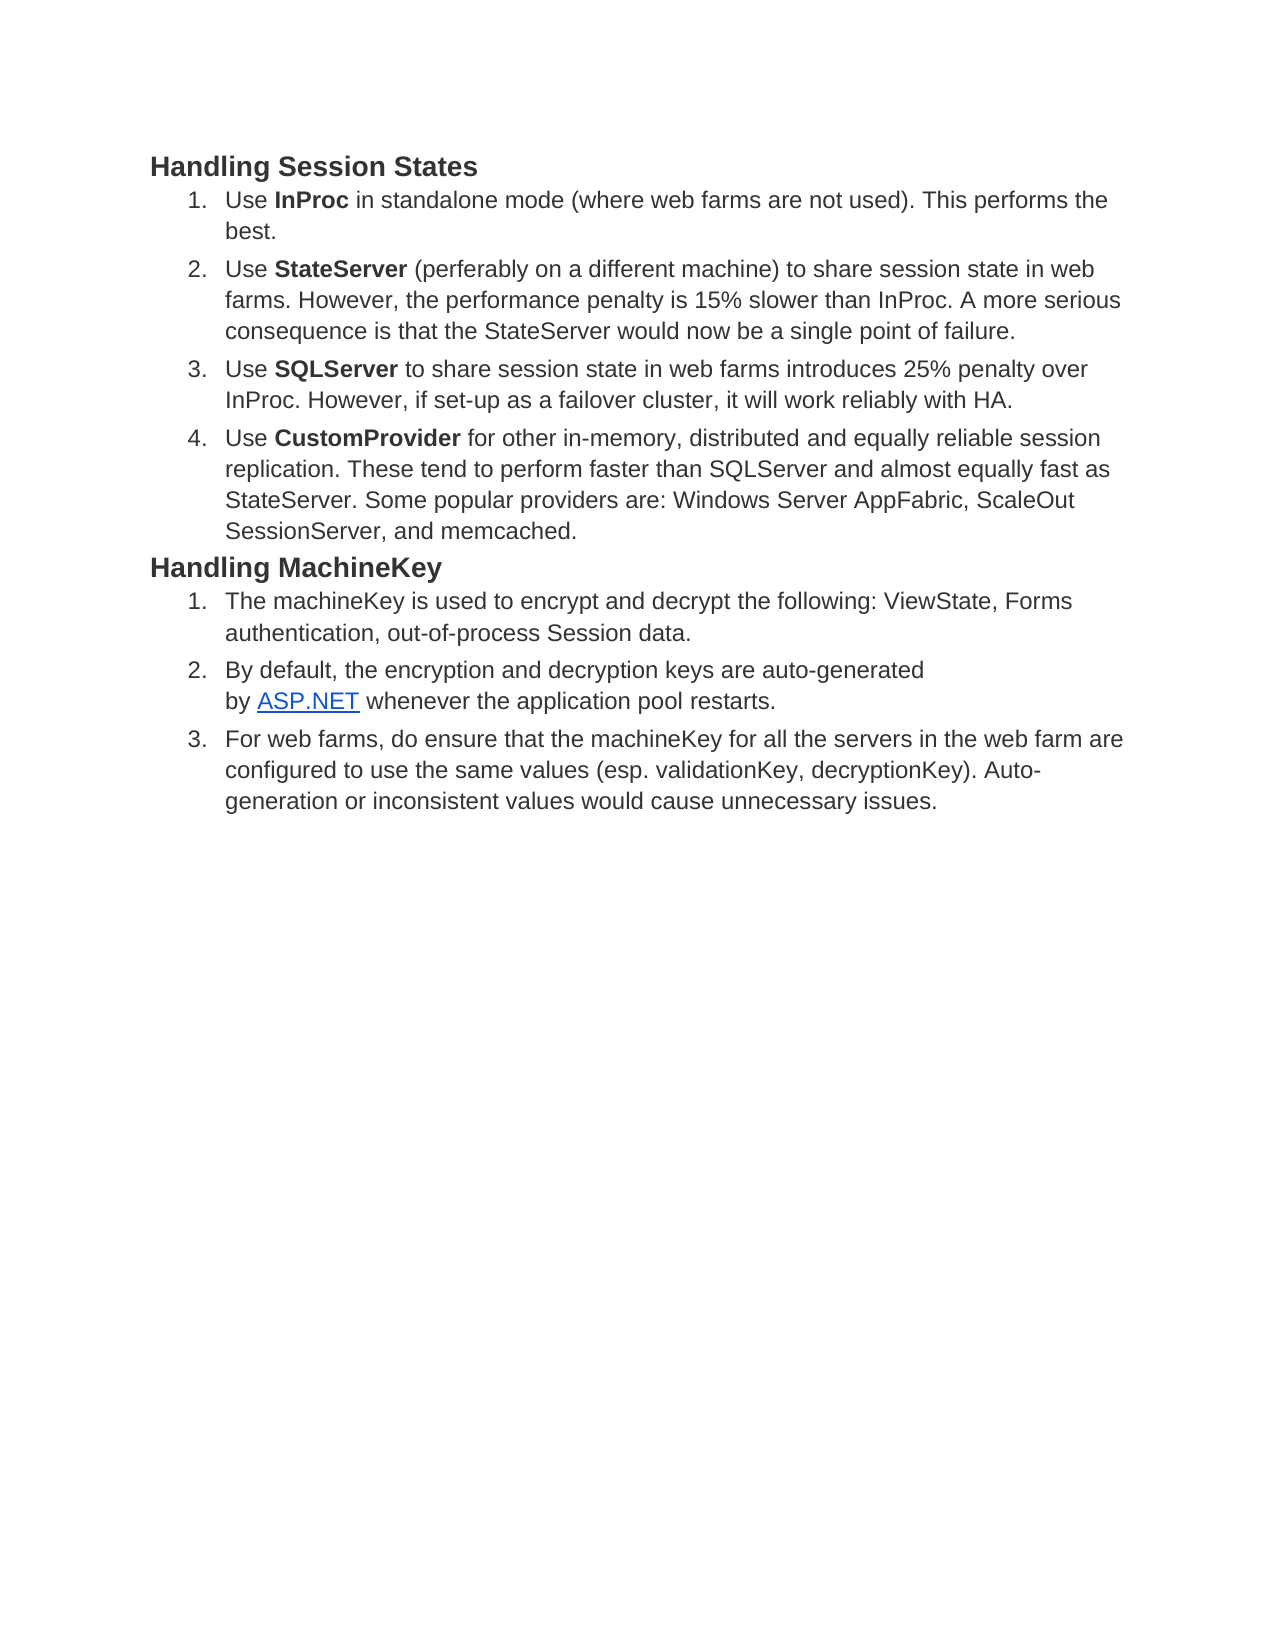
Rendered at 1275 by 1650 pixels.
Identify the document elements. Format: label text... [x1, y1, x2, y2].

text Handling Session States [150, 150, 1125, 182]
list The machineKey is used to encrypt and decrypt the following: ViewState, Forms authentication, out-of-process Session data. [187, 583, 1125, 646]
list Use StateServer (perferably on a different machine) to share session state in web farms. However, the performance penalty is 15% slower than InProc. A more serious consequence is that the StateServer would now be a single point of failure. [187, 251, 1125, 345]
list Use InProc in standalone mode (where web farms are not used). This performs the best. [187, 182, 1125, 245]
list Use SQLServer to share session state in web farms introduces 25% penalty over InProc. However, if set-up as a failover cluster, it will work reliably with HA. [187, 351, 1125, 414]
text Handling MachineKey [150, 551, 1125, 583]
list By default, the encryption and decryption keys are auto-generated by ASP.NET whenever the application pool restarts. [187, 652, 1125, 715]
list Use CustomProvider for other in-memory, distributed and equally reliable session replication. These tend to perform faster than SQLServer and almost equally fast as StateServer. Some popular providers are: Windows Server AppFabric, ScaleOut SessionServer, and memcached. [187, 420, 1125, 545]
list For web farms, do ensure that the machineKey for all the servers in the web farm are configured to use the same values (esp. validationKey, decryptionKey). Auto-generation or inconsistent values would cause unnecessary issues. [187, 721, 1125, 815]
